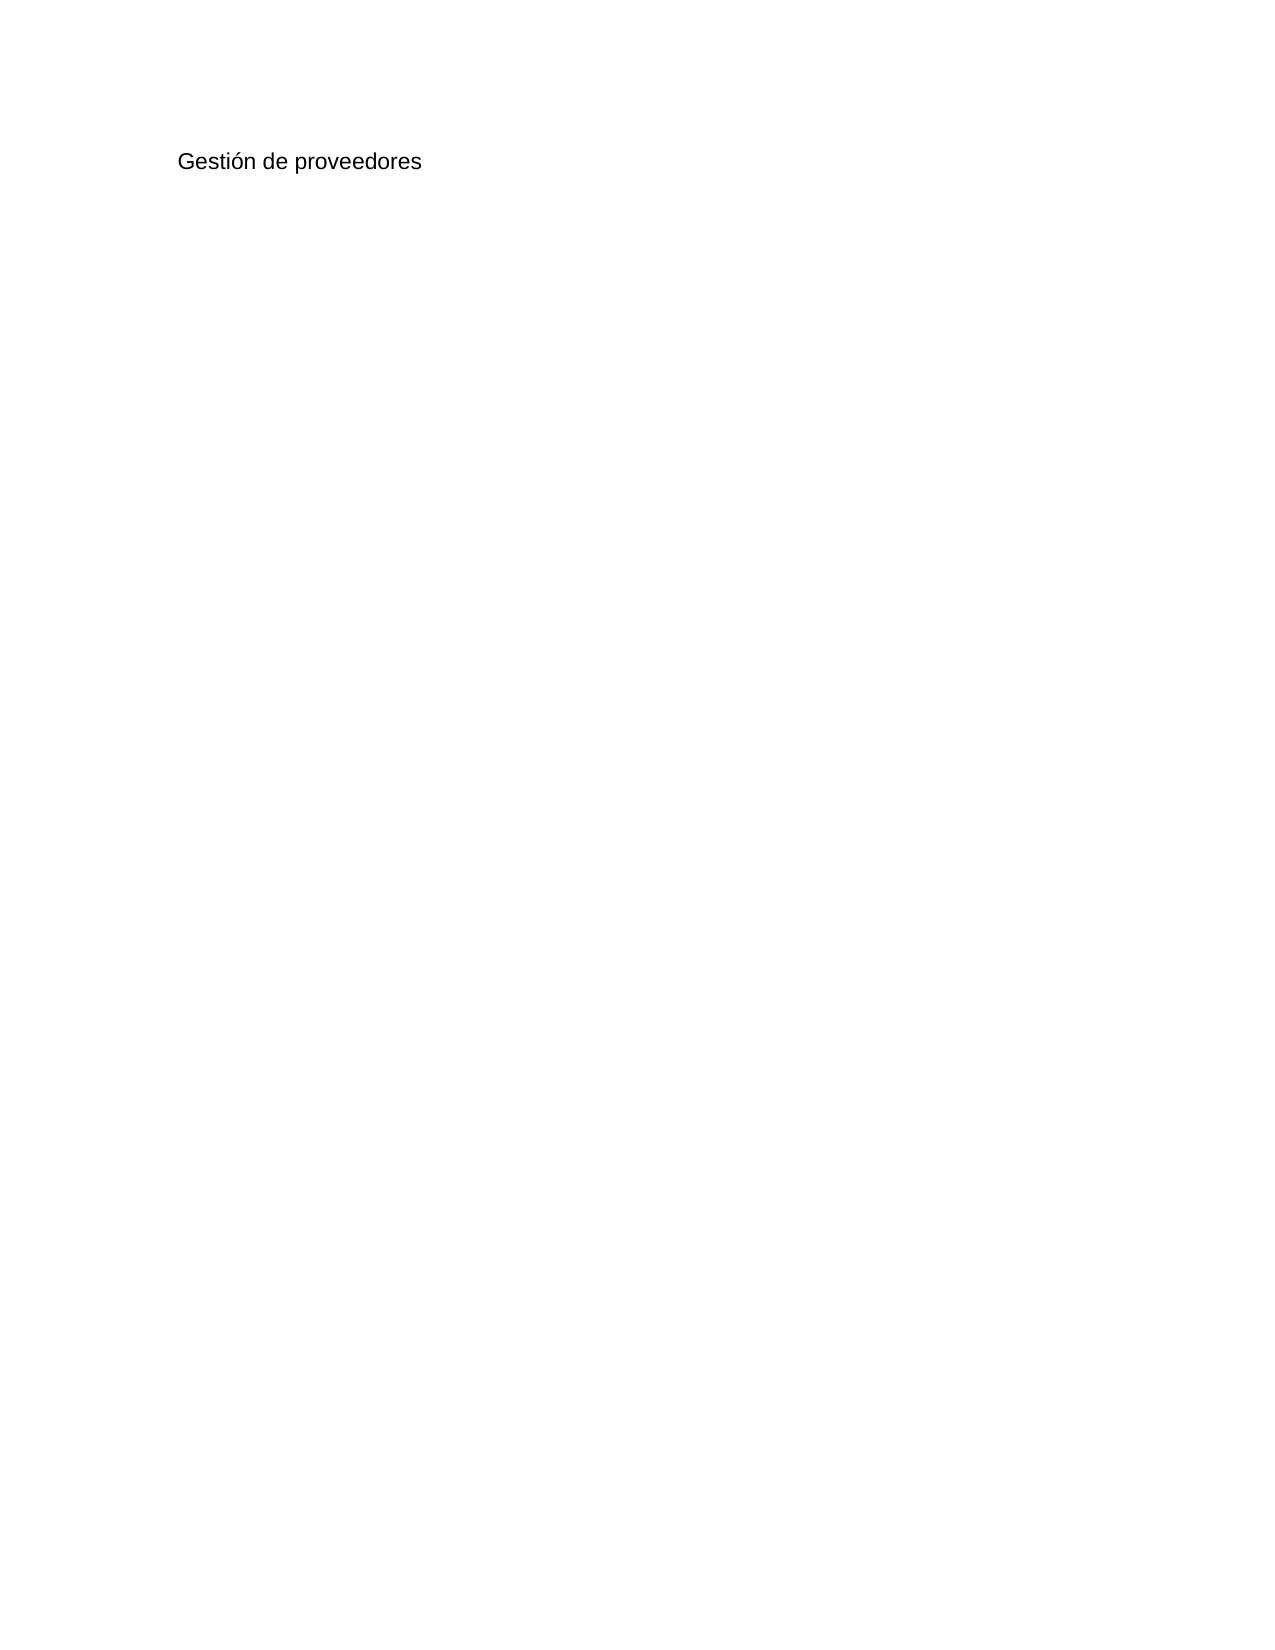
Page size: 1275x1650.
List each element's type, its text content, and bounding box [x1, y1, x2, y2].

text Gestión de proveedores [177, 148, 1098, 174]
